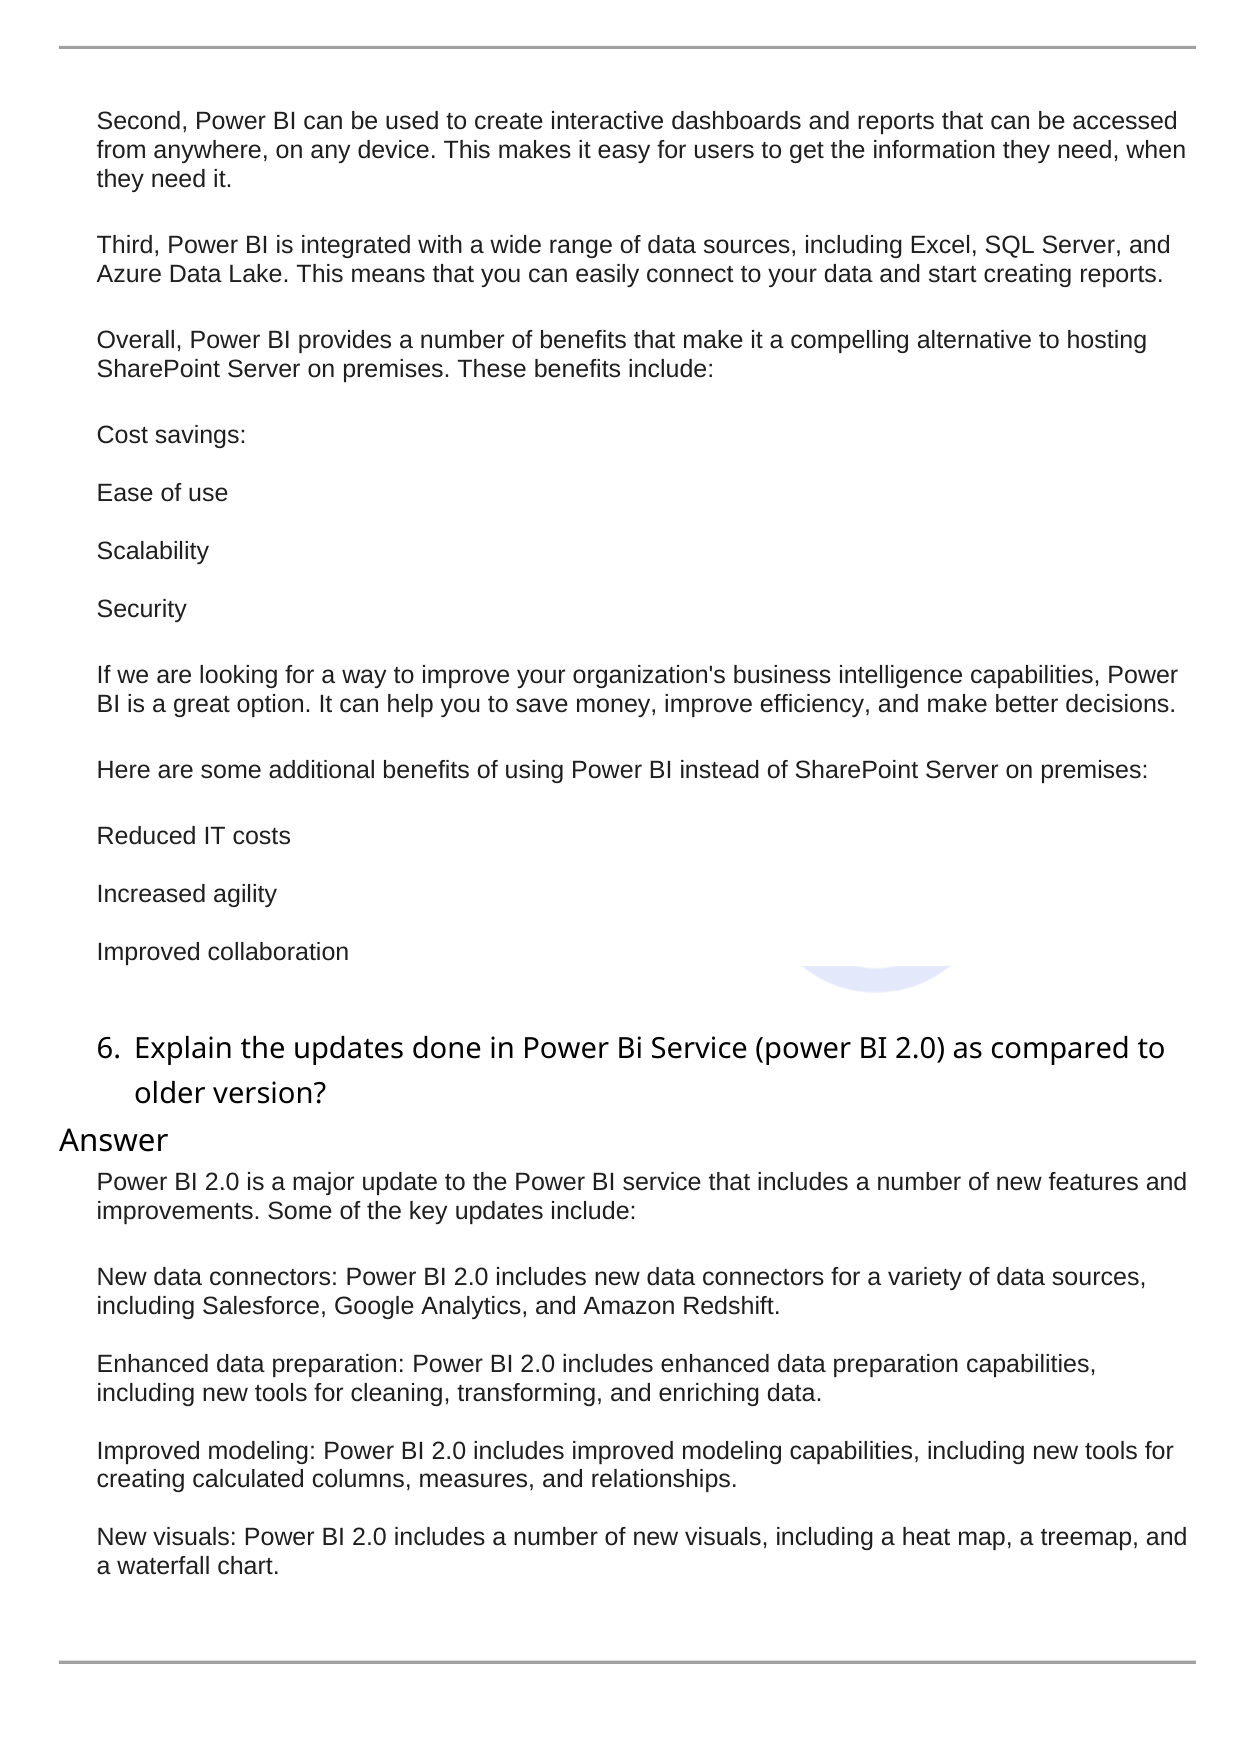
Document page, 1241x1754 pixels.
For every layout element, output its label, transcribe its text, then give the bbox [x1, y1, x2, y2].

text Enhanced data preparation: Power BI 2.0 includes enhanced data preparation capabilities, including new tools for cleaning, transforming, and enriching data. [96, 1349, 1196, 1406]
text If we are looking for a way to improve your organization's business intelligence capabilities, Power BI is a great option. It can help you to save money, improve efficiency, and make better decisions. [96, 660, 1196, 717]
text Improved collaboration [96, 937, 1196, 966]
text Overall, Power BI provides a number of benefits that make it a compelling alternative to hosting SharePoint Server on premises. These benefits include: [96, 325, 1196, 382]
text New visuals: Power BI 2.0 includes a number of new visuals, including a heat map, a treemap, and a waterfall chart. [96, 1522, 1196, 1580]
text New data connectors: Power BI 2.0 includes new data connectors for a variety of data sources, including Salesforce, Google Analytics, and Amazon Redshift. [96, 1262, 1196, 1320]
text Ease of use [96, 478, 1196, 507]
text Improved modeling: Power BI 2.0 includes improved modeling capabilities, including new tools for creating calculated columns, measures, and relationships. [96, 1436, 1196, 1493]
text Power BI 2.0 is a major update to the Power BI service that includes a number of new features and improvements. Some of the key updates include: [96, 1167, 1196, 1225]
text Increased agility [96, 879, 1196, 908]
text Second, Power BI can be used to create interactive dashboards and reports that can be accessed from anywhere, on any device. This makes it easy for users to get the information they need, when they need it. [96, 106, 1196, 192]
text Third, Power BI is integrated with a wide range of data sources, including Excel, SQL Server, and Azure Data Lake. This means that you can easily connect to your data and start creating reports. [96, 230, 1196, 287]
text Reduced IT costs [96, 821, 1196, 850]
text Here are some additional benefits of using Power BI instead of SharePoint Server on premises: [96, 755, 1196, 784]
text Scalability [96, 536, 1196, 564]
text Cost savings: [96, 420, 1196, 449]
list Explain the updates done in Power Bi Service (power BI 2.0) as compared to older version? [96, 1027, 1196, 1112]
text Answer [59, 1118, 1196, 1161]
text Security [96, 594, 1196, 622]
